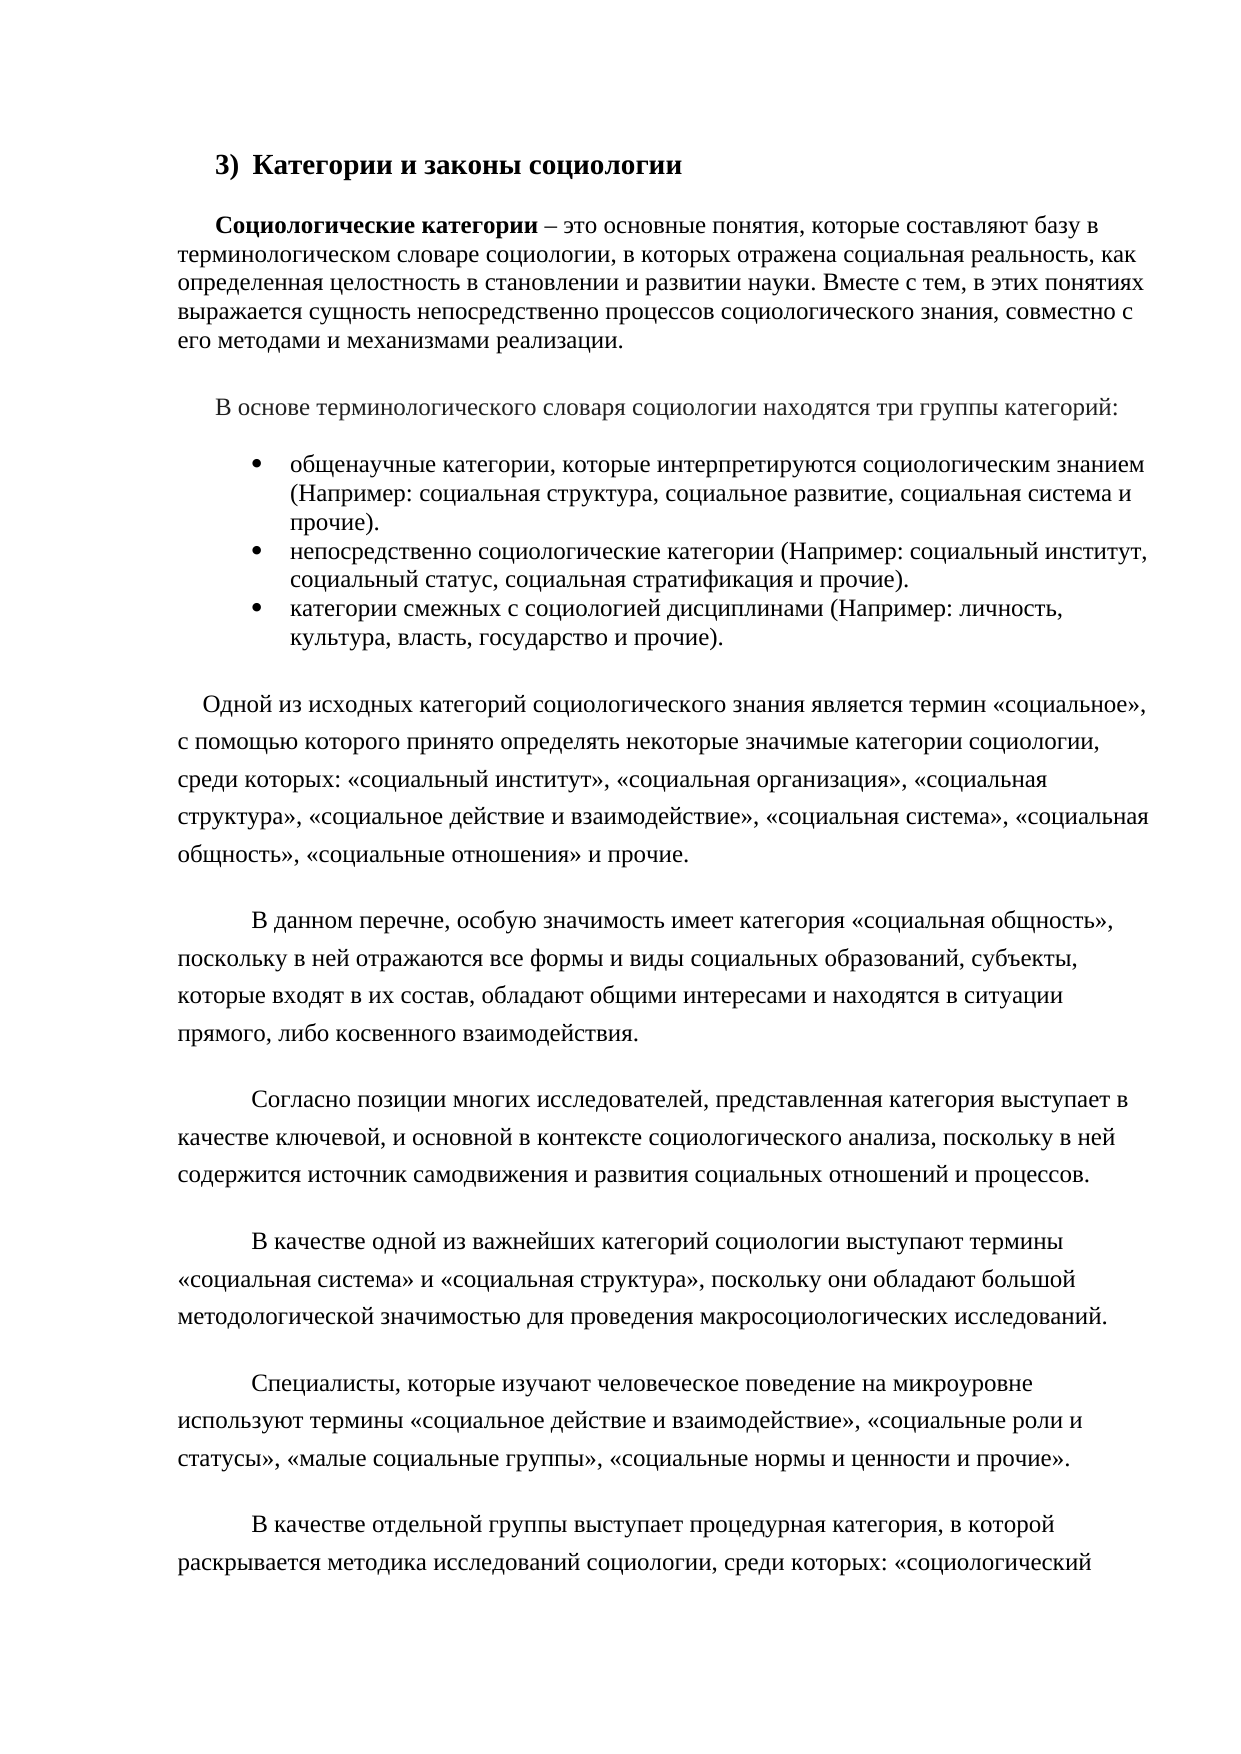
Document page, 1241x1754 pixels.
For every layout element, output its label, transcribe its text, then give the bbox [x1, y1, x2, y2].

text Социологические категории – это основные понятия, которые составляют базу в терминологическом словаре социологии, в которых отражена социальная реальность, как определенная целостность в становлении и развитии науки. Вместе с тем, в этих понятиях выражается сущность непосредственно процессов социологического знания, совместно с его методами и механизмами реализации. [177, 210, 1152, 354]
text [177, 1501, 1152, 1576]
text В основе терминологического словаря социологии находятся три группы категорий: [177, 383, 1152, 420]
text Согласно позиции многих исследователей, представленная категория выступает в качестве ключевой, и основной в контексте социологического анализа, поскольку в ней содержится источник самодвижения и развития социальных отношений и процессов. [177, 1076, 1152, 1188]
list категории смежных с социологией дисциплинами (Например: личность, культура, власть, государство и прочие). [252, 593, 1152, 651]
list Категории и законы социологии [215, 147, 1152, 181]
list общенаучные категории, которые интерпретируются социологическим знанием (Например: социальная структура, социальное развитие, социальная система и прочие). [252, 449, 1152, 536]
text Специалисты, которые изучают человеческое поведение на микроуровне используют термины «социальное действие и взаимодействие», «социальные роли и статусы», «малые социальные группы», «социальные нормы и ценности и прочие». [177, 1359, 1152, 1472]
text В данном перечне, особую значимость имеет категория «социальная общность», поскольку в ней отражаются все формы и виды социальных образований, субъекты, которые входят в их состав, обладают общими интересами и находятся в ситуации прямого, либо косвенного взаимодействия. [177, 897, 1152, 1047]
list непосредственно социологические категории (Например: социальный институт, социальный статус, социальная стратификация и прочие). [252, 536, 1152, 593]
text Одной из исходных категорий социологического знания является термин «социальное», с помощью которого принято определять некоторые значимые категории социологии, среди которых: «социальный институт», «социальная организация», «социальная структура», «социальное действие и взаимодействие», «социальная система», «социальная общность», «социальные отношения» и прочие. [177, 680, 1152, 867]
text В качестве одной из важнейших категорий социологии выступают термины «социальная система» и «социальная структура», поскольку они обладают большой методологической значимостью для проведения макросоциологических исследований. [177, 1217, 1152, 1330]
